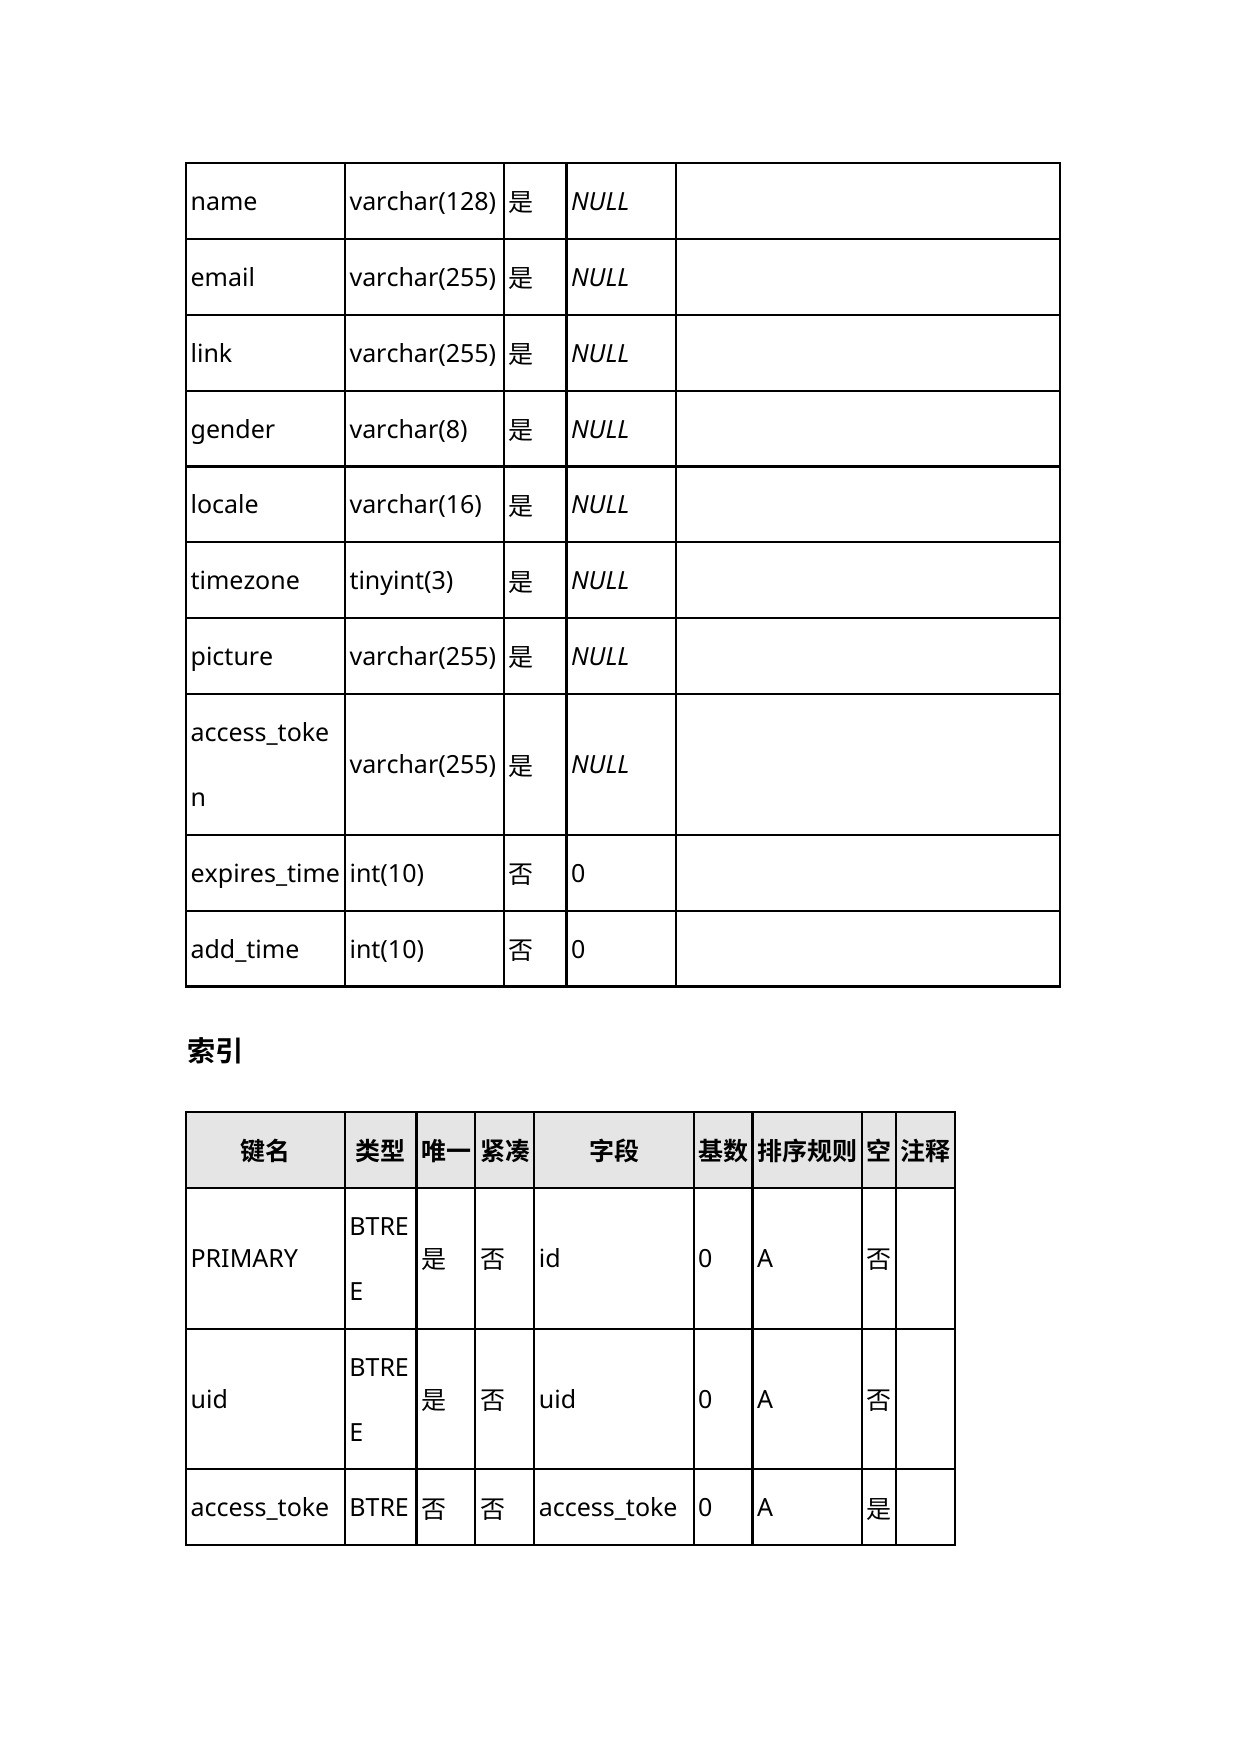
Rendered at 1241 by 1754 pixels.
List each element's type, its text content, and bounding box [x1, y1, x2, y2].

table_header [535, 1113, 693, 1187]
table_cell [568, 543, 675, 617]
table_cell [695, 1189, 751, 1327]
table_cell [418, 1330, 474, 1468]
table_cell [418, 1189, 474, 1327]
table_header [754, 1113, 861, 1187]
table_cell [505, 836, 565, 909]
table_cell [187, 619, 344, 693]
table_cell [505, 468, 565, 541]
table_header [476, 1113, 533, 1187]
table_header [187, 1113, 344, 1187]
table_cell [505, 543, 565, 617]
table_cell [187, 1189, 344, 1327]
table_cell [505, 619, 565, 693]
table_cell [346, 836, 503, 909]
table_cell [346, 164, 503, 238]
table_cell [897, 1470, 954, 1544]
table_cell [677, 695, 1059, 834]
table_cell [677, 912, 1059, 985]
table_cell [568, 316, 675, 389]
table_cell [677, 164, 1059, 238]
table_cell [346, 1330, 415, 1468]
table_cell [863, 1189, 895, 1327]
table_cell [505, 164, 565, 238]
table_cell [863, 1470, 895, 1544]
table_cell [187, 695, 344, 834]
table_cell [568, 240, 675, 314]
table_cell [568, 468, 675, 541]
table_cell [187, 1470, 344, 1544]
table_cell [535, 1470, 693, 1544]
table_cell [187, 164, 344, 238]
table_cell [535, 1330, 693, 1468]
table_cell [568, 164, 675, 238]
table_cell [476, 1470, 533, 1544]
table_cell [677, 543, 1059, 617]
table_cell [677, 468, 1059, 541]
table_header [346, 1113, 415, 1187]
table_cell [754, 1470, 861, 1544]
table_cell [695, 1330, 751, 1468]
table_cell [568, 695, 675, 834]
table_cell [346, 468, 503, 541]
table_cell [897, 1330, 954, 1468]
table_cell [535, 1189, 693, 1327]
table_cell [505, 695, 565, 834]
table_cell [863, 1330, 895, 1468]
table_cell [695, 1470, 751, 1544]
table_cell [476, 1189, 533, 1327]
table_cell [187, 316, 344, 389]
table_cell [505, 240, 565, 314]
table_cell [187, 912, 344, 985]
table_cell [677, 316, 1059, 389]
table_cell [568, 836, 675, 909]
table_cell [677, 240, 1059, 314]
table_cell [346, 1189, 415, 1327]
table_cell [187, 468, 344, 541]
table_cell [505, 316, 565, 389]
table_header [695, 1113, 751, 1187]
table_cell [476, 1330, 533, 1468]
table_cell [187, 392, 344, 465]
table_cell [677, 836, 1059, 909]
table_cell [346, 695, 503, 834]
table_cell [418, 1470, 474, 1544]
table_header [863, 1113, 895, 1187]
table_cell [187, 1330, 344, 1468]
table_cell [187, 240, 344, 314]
subtitle 索引 [187, 1017, 1053, 1082]
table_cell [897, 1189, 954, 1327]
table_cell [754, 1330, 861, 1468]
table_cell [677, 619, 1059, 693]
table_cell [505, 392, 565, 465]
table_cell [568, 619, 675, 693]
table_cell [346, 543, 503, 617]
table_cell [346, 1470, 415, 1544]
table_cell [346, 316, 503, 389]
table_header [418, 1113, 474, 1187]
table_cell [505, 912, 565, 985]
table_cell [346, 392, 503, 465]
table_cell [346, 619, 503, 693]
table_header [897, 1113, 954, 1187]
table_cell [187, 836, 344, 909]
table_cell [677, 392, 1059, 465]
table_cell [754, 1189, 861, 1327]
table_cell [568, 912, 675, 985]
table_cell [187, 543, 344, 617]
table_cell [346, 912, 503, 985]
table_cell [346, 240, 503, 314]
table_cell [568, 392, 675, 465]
